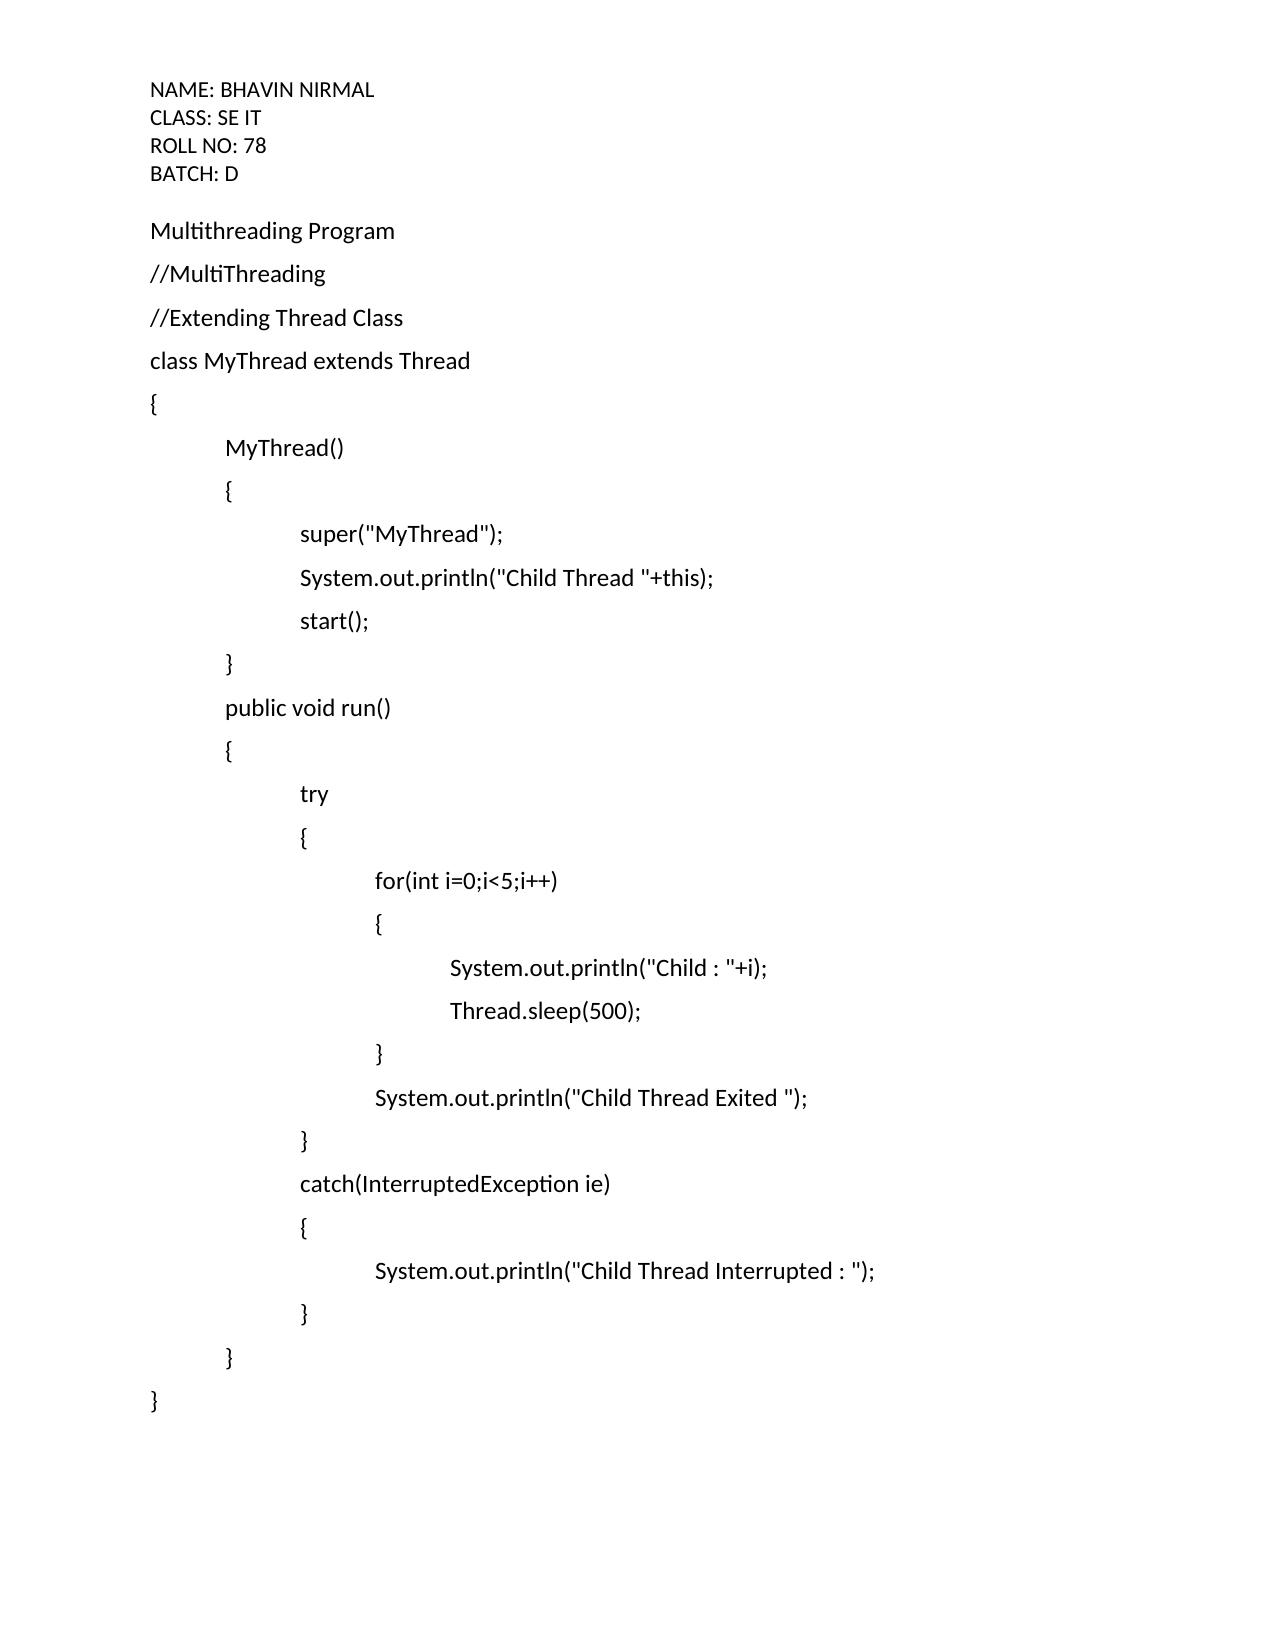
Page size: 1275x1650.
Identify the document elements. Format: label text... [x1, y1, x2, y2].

text System.out.println("Child Thread Exited "); [150, 1082, 1125, 1112]
text { [150, 1212, 1125, 1242]
text { [150, 735, 1125, 766]
text //Extending Thread Class [150, 302, 1125, 332]
text { [150, 388, 1125, 419]
text System.out.println("Child Thread "+this); [150, 562, 1125, 592]
text Thread.sleep(500); [150, 995, 1125, 1026]
text public void run() [150, 692, 1125, 722]
text class MyThread extends Thread [150, 345, 1125, 376]
text for(int i=0;i<5;i++) [150, 865, 1125, 896]
text } [150, 648, 1125, 679]
text } [150, 1385, 1125, 1416]
text //MultiThreading [150, 258, 1125, 289]
text Multithreading Program [150, 215, 1125, 246]
text } [150, 1125, 1125, 1156]
text super("MyThread"); [150, 518, 1125, 549]
text start(); [150, 605, 1125, 636]
text { [150, 822, 1125, 852]
text } [150, 1038, 1125, 1069]
text MyThread() [150, 432, 1125, 462]
text System.out.println("Child Thread Interrupted : "); [150, 1255, 1125, 1286]
text try [150, 778, 1125, 809]
text } [150, 1298, 1125, 1329]
text System.out.println("Child : "+i); [150, 952, 1125, 982]
text { [150, 908, 1125, 939]
text catch(InterruptedException ie) [150, 1168, 1125, 1199]
text { [150, 475, 1125, 506]
text } [150, 1342, 1125, 1372]
